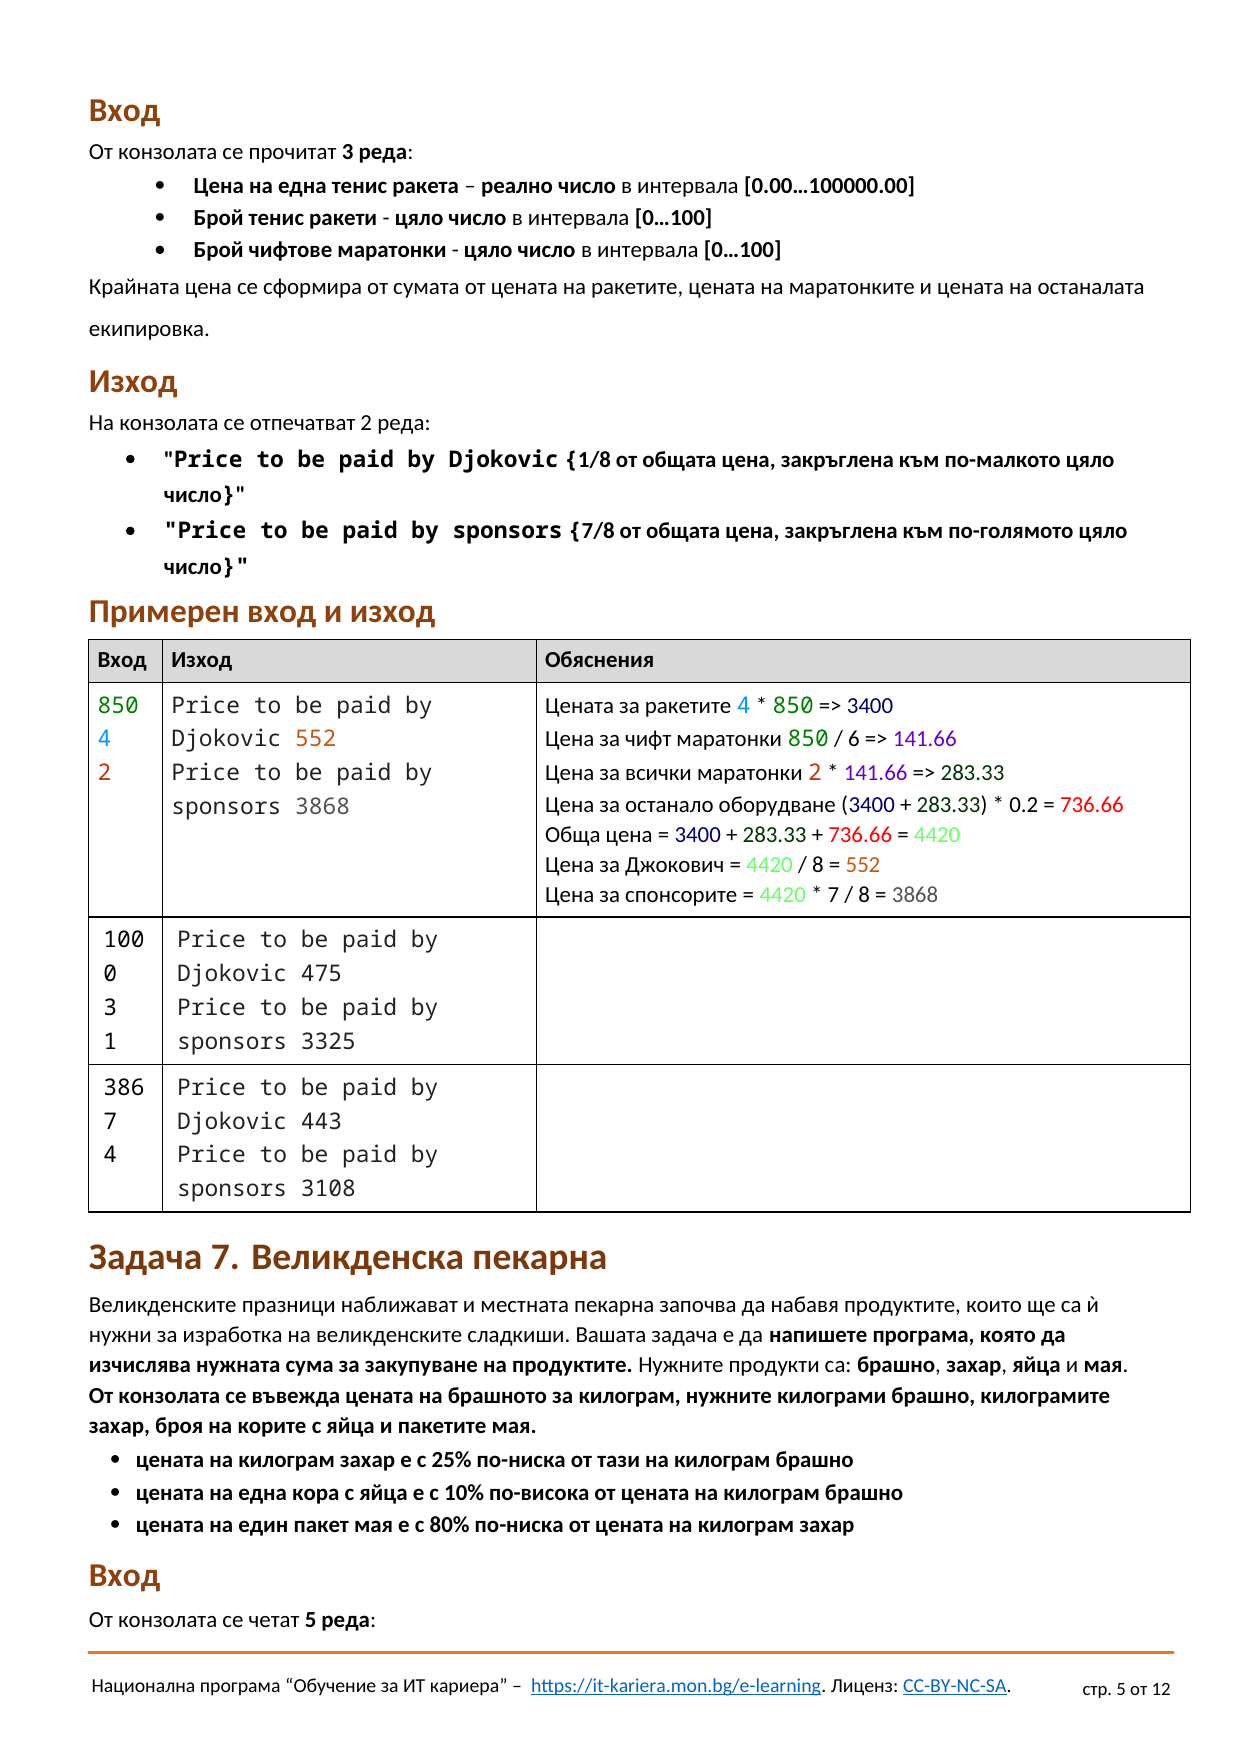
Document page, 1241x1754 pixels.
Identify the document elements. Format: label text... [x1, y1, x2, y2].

table_cell 386 7 4 [89, 1065, 162, 1211]
list "Price to be paid by Djokovic {1/8 от общата цена, закръглена към по-малкото цяло число}" [126, 442, 1152, 510]
text Крайната цена се сформира от сумата от цената на ракетите, цената на маратонките и цената на останалата екипировка. [89, 272, 1152, 342]
list Брой тенис ракети - цяло число в интервала [0…100] [156, 203, 1152, 231]
text На конзолата се отпечатват 2 реда: [89, 408, 1152, 436]
text От конзолата се четат 5 реда: [89, 1605, 1197, 1633]
list Брой чифтове маратонки - цяло число в интервала [0…100] [156, 236, 1152, 263]
subtitle Великденска пекарна [89, 1233, 1152, 1279]
list цената на един пакет мая е с 80% по-ниска от цената на килограм захар [111, 1510, 1197, 1538]
table_cell Price to be paid by Djokovic 443 Price to be paid by sponsors 3108 [163, 1065, 536, 1211]
list "Price to be paid by sponsors {7/8 от общата цена, закръглена към по-голямото цяло число}" [126, 514, 1152, 582]
table_cell 1000 3 1 [89, 918, 162, 1064]
table_header Вход [89, 640, 162, 682]
table_cell Price to be paid by Djokovic 552 Price to be paid by sponsors 3868 [163, 683, 536, 916]
text Примерен вход и изход [89, 590, 1152, 631]
table_cell Цената за ракетите 4 * 850 => 3400 Цена за чифт маратонки 850 / 6 => 141.66 Цена за всички маратонки 2 * 141.66 => 283.33 Цена за останало оборудване (3400 + 283.33) * 0.2 = 736.66 Обща цена = 3400 + 283.33 + 736.66 = 4420 Цена за Джокович = 4420 / 8 = 552 Цена за спонсорите = 4420 * 7 / 8 = 3868 [537, 683, 1190, 916]
table_header Изход [163, 640, 536, 682]
text Вход [89, 89, 1152, 129]
list цената на килограм захар е с 25% по-ниска от тази на килограм брашно [111, 1445, 1197, 1473]
table_cell [537, 918, 1190, 1064]
list Цена на една тенис ракета – реално число в интервала [0.00…100000.00] [156, 171, 1152, 199]
table_cell Price to be paid by Djokovic 475 Price to be paid by sponsors 3325 [163, 918, 536, 1064]
text От конзолата се прочитат 3 реда: [89, 137, 1152, 165]
table_cell 850 4 2 [89, 683, 162, 916]
text Великденските празници наближават и местната пекарна започва да набавя продуктите, които ще са ѝ нужни за изработка на великденските сладкиши. Вашата задача е да напишете програма, която да изчислява нужната сума за закупуване на продуктите. Нужните продукти са: брашно, захар, яйца и мая. От конзолата се въвежда цената на брашното за килограм, нужните килограми брашно, килограмите захар, броя на корите с яйца и пакетите мая. [89, 1290, 1152, 1439]
table_cell [537, 1065, 1190, 1211]
list цената на една кора с яйца е с 10% по-висока от цената на килограм брашно [111, 1478, 1197, 1506]
subtitle Вход [89, 1554, 1152, 1595]
table_header Обяснения [537, 640, 1190, 682]
text Изход [89, 360, 1152, 401]
